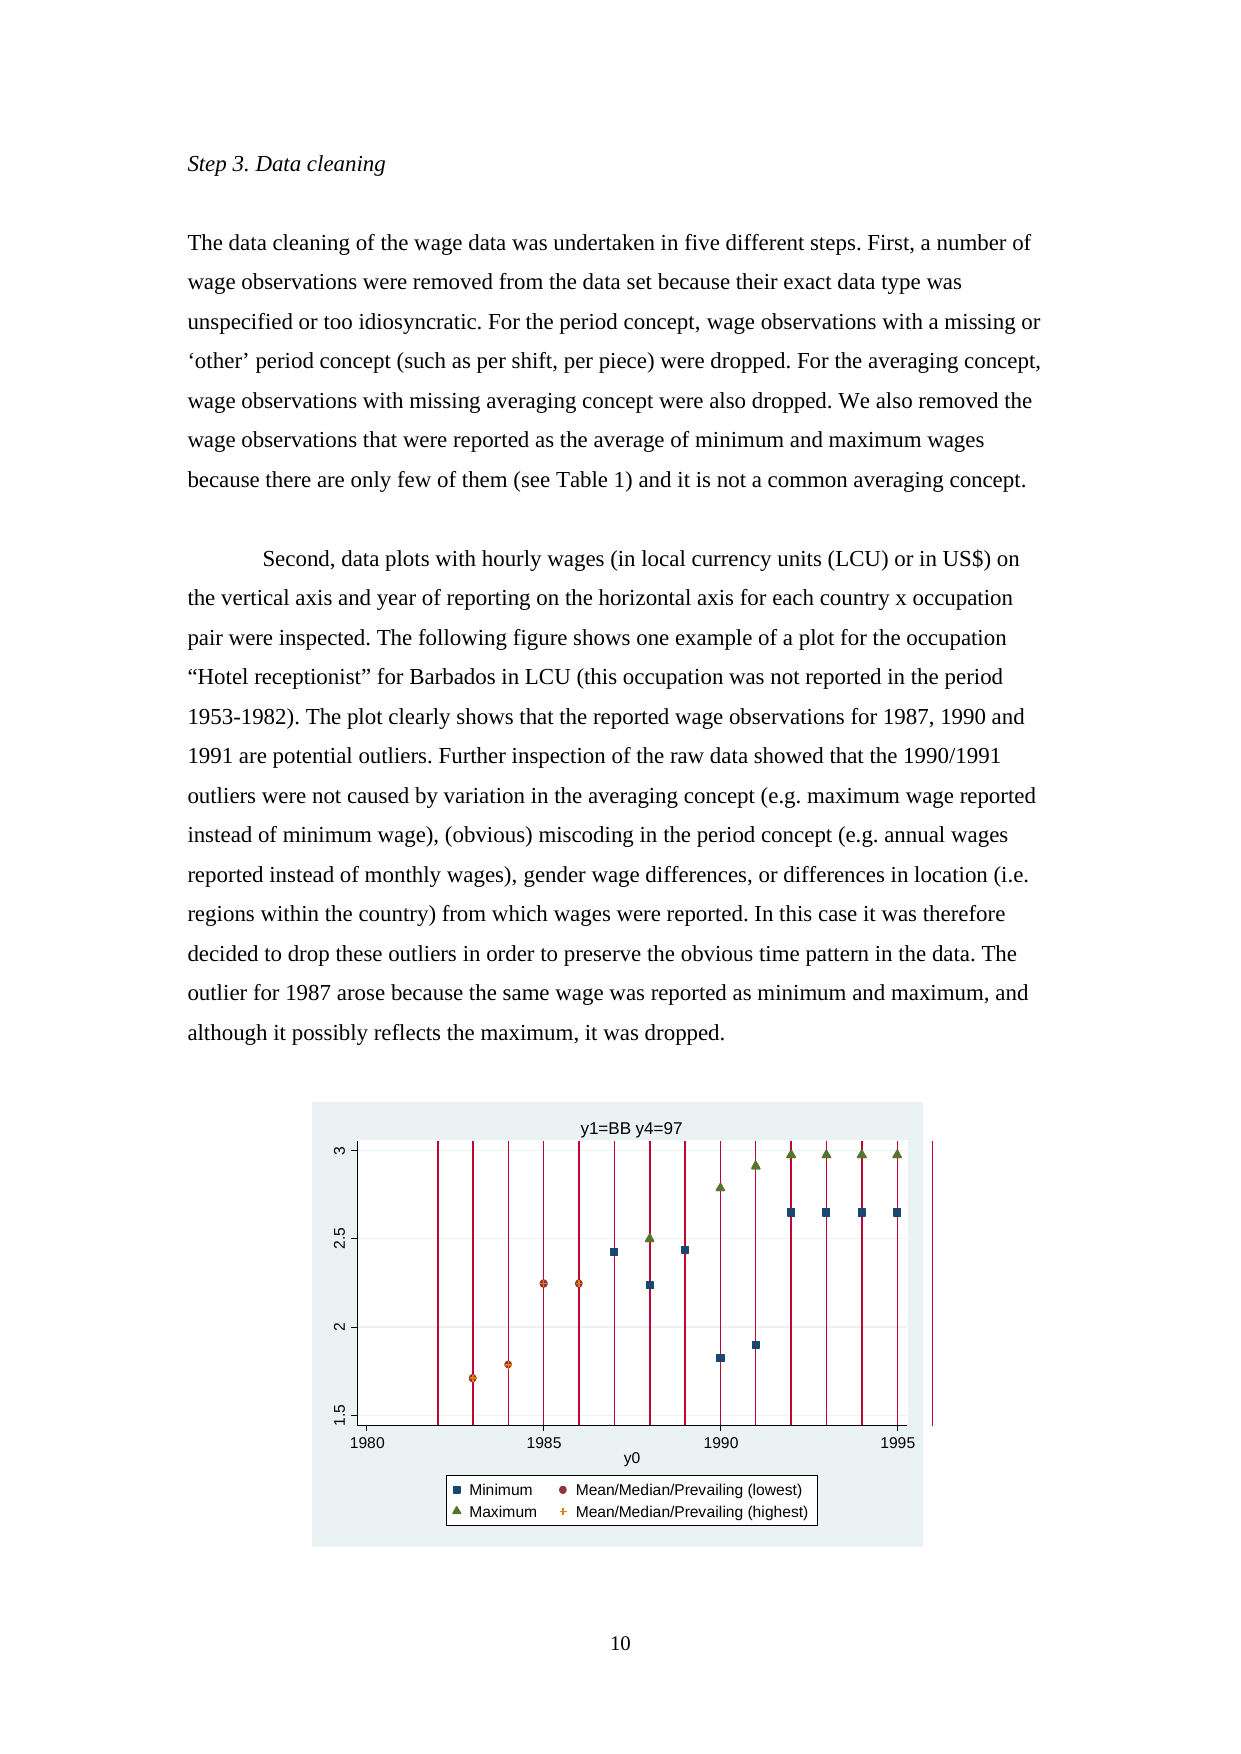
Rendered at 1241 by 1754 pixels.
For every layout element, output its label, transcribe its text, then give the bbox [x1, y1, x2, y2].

text The data cleaning of the wage data was undertaken in five different steps. First, a number of wage observations were removed from the data set because their exact data type was unspecified or too idiosyncratic. For the period concept, wage observations with a missing or ‘other’ period concept (such as per shift, per piece) were dropped. For the averaging concept, wage observations with missing averaging concept were also dropped. We also removed the wage observations that were reported as the average of minimum and maximum wages because there are only few of them (see Table 1) and it is not a common averaging concept. [187, 229, 1053, 492]
text Second, data plots with hourly wages (in local currency units (LCU) or in US$) on the vertical axis and year of reporting on the horizontal axis for each country x occupation pair were inspected. The following figure shows one example of a plot for the occupation “Hotel receptionist” for Barbados in LCU (this occupation was not reported in the period 1953-1982). The plot clearly shows that the reported wage observations for 1987, 1990 and 1991 are potential outliers. Further inspection of the raw data showed that the 1990/1991 outliers were not caused by variation in the averaging concept (e.g. maximum wage reported instead of minimum wage), (obvious) miscoding in the period concept (e.g. annual wages reported instead of monthly wages), gender wage differences, or differences in location (i.e. regions within the country) from which wages were reported. In this case it was therefore decided to drop these outliers in order to preserve the obvious time pattern in the data. The outlier for 1987 arose because the same wage was reported as minimum and maximum, and although it possibly reflects the maximum, it was dropped. [187, 545, 1053, 1045]
subtitle Step 3. Data cleaning [187, 150, 1053, 176]
